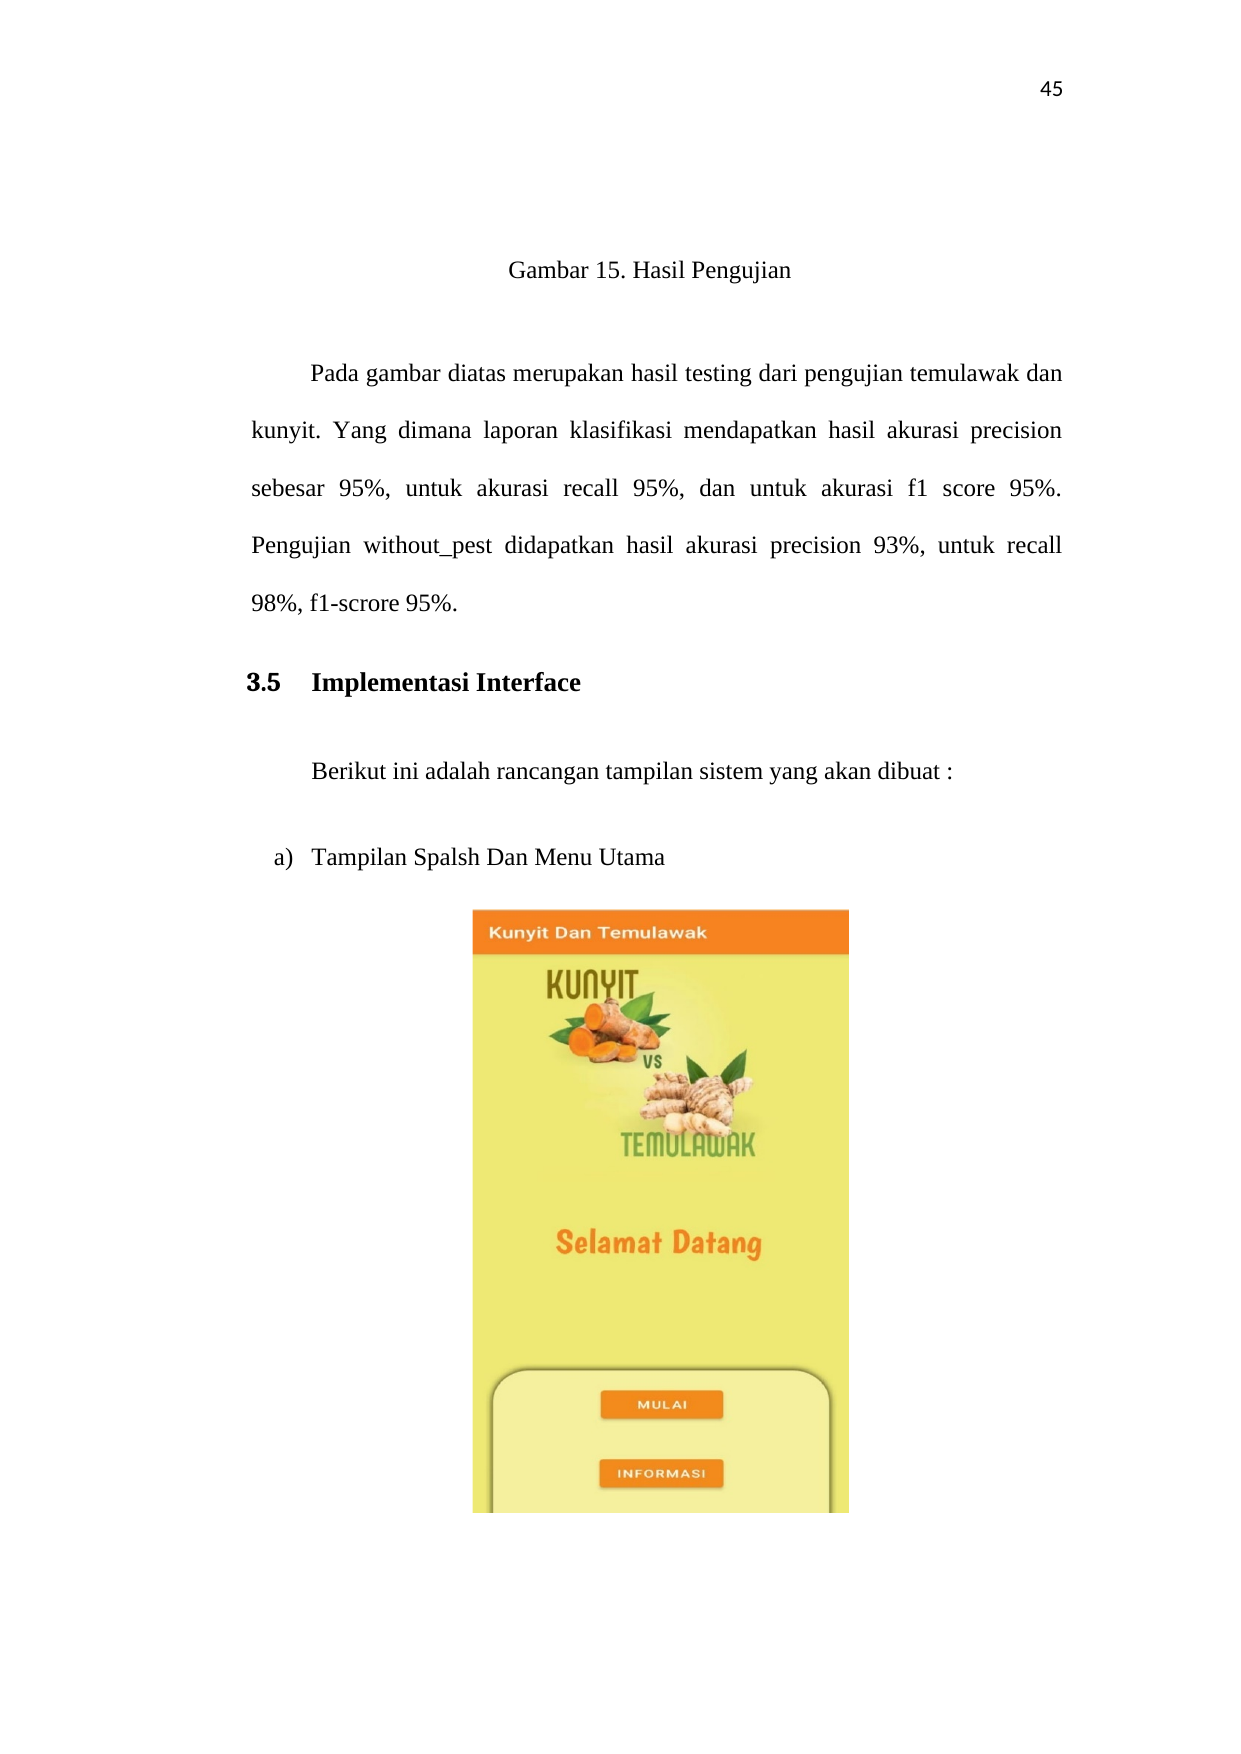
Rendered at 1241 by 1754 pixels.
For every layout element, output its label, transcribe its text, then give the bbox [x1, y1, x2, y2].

text Gambar 15. Hasil Pengujian [236, 256, 1063, 284]
subtitle Implementasi Interface [281, 666, 1063, 698]
picture [472, 909, 849, 1513]
subtitle Berikut ini adalah rancangan tampilan sistem yang akan dibuat : [311, 756, 1063, 785]
list Tampilan Spalsh Dan Menu Utama [274, 842, 1063, 871]
text Pada gambar diatas merupakan hasil testing dari pengujian temulawak dan kunyit. Yang dimana laporan klasifikasi mendapatkan hasil akurasi precision sebesar 95%, untuk akurasi recall 95%, dan untuk akurasi f1 score 95%. Pengujian without_pest didapatkan hasil akurasi precision 93%, untuk recall 98%, f1-scrore 95%. [251, 358, 1063, 617]
